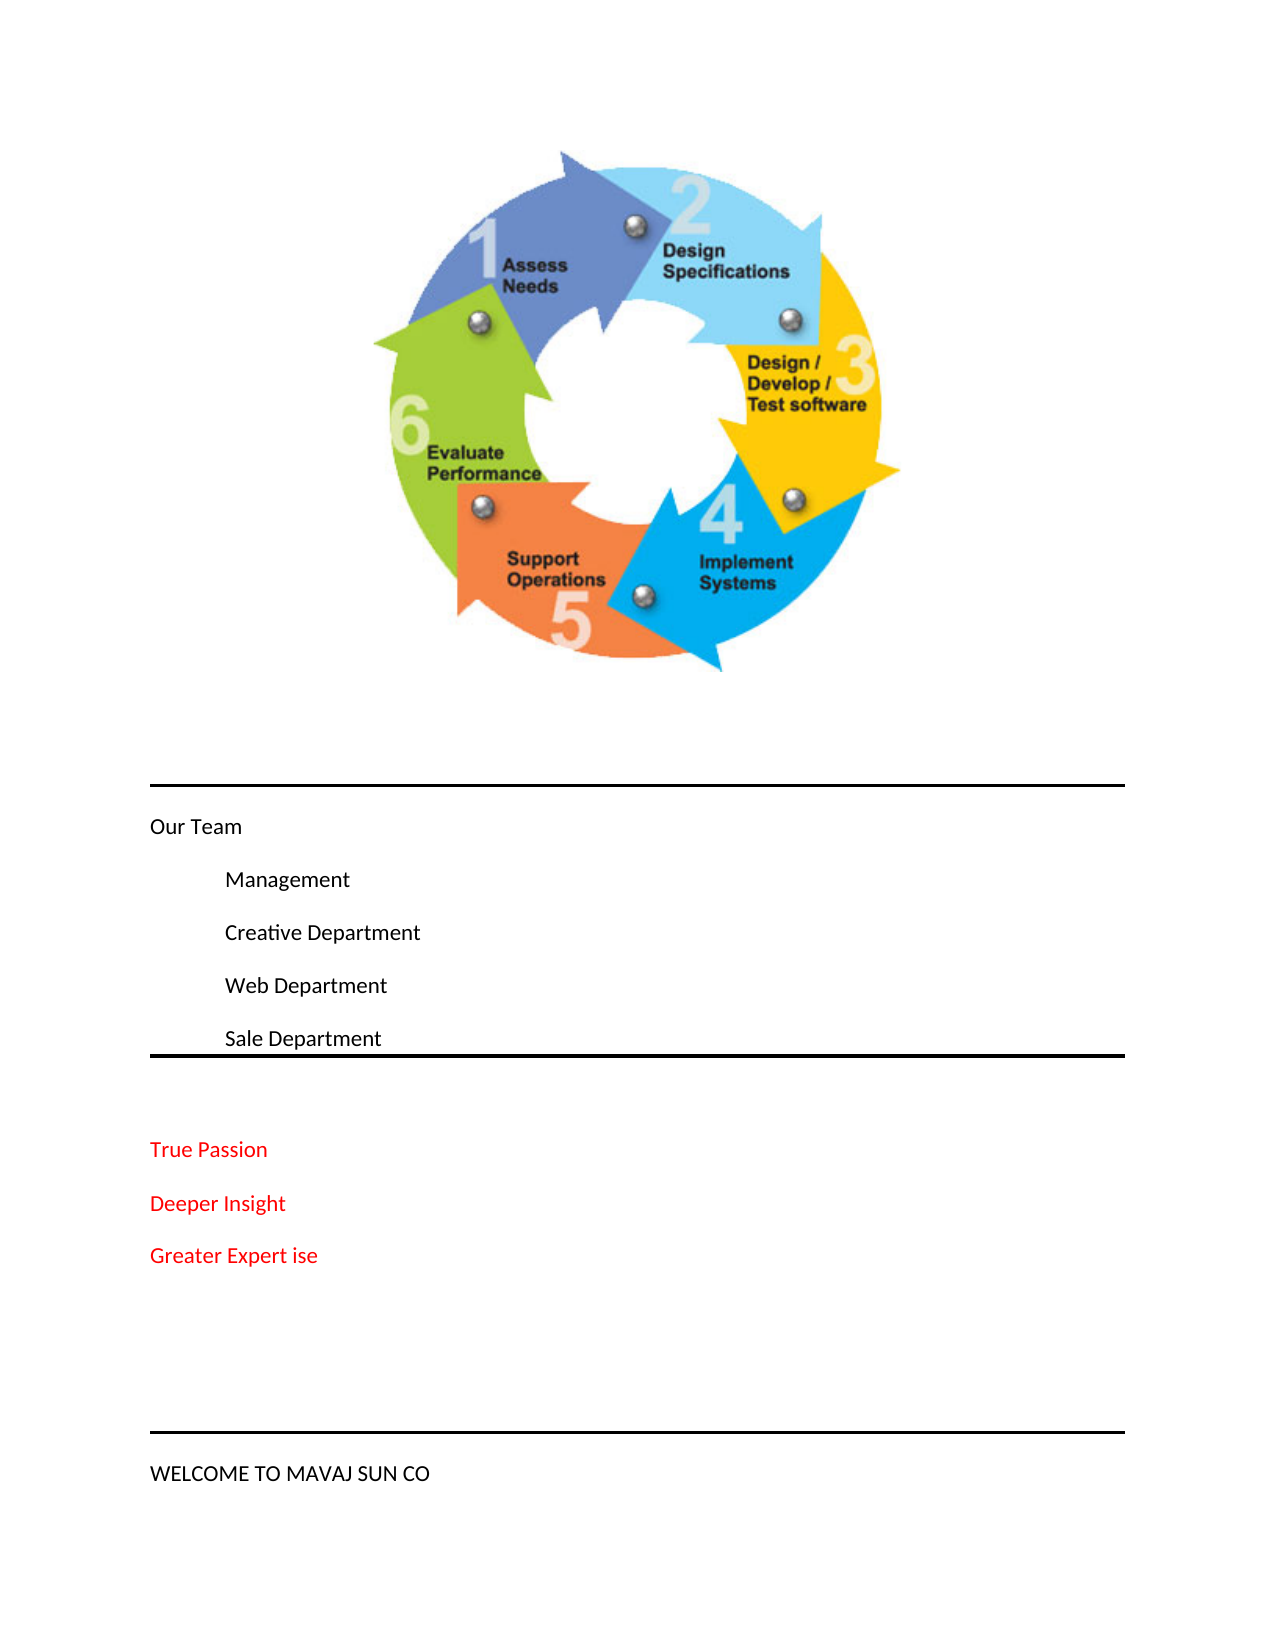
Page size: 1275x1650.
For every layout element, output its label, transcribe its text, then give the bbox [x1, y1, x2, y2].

picture [373, 150, 902, 672]
text Our Team [150, 812, 1125, 840]
text Sale Department [150, 1024, 1125, 1054]
text Deeper Insight [150, 1189, 1125, 1217]
text Web Department [150, 971, 1125, 999]
text True Passion [150, 1136, 1125, 1164]
text Greater Expert ise [150, 1242, 1125, 1270]
text WELCOME TO MAVAJ SUN CO [150, 1459, 1125, 1487]
text Creative Department [150, 918, 1125, 946]
text Management [150, 865, 1125, 893]
